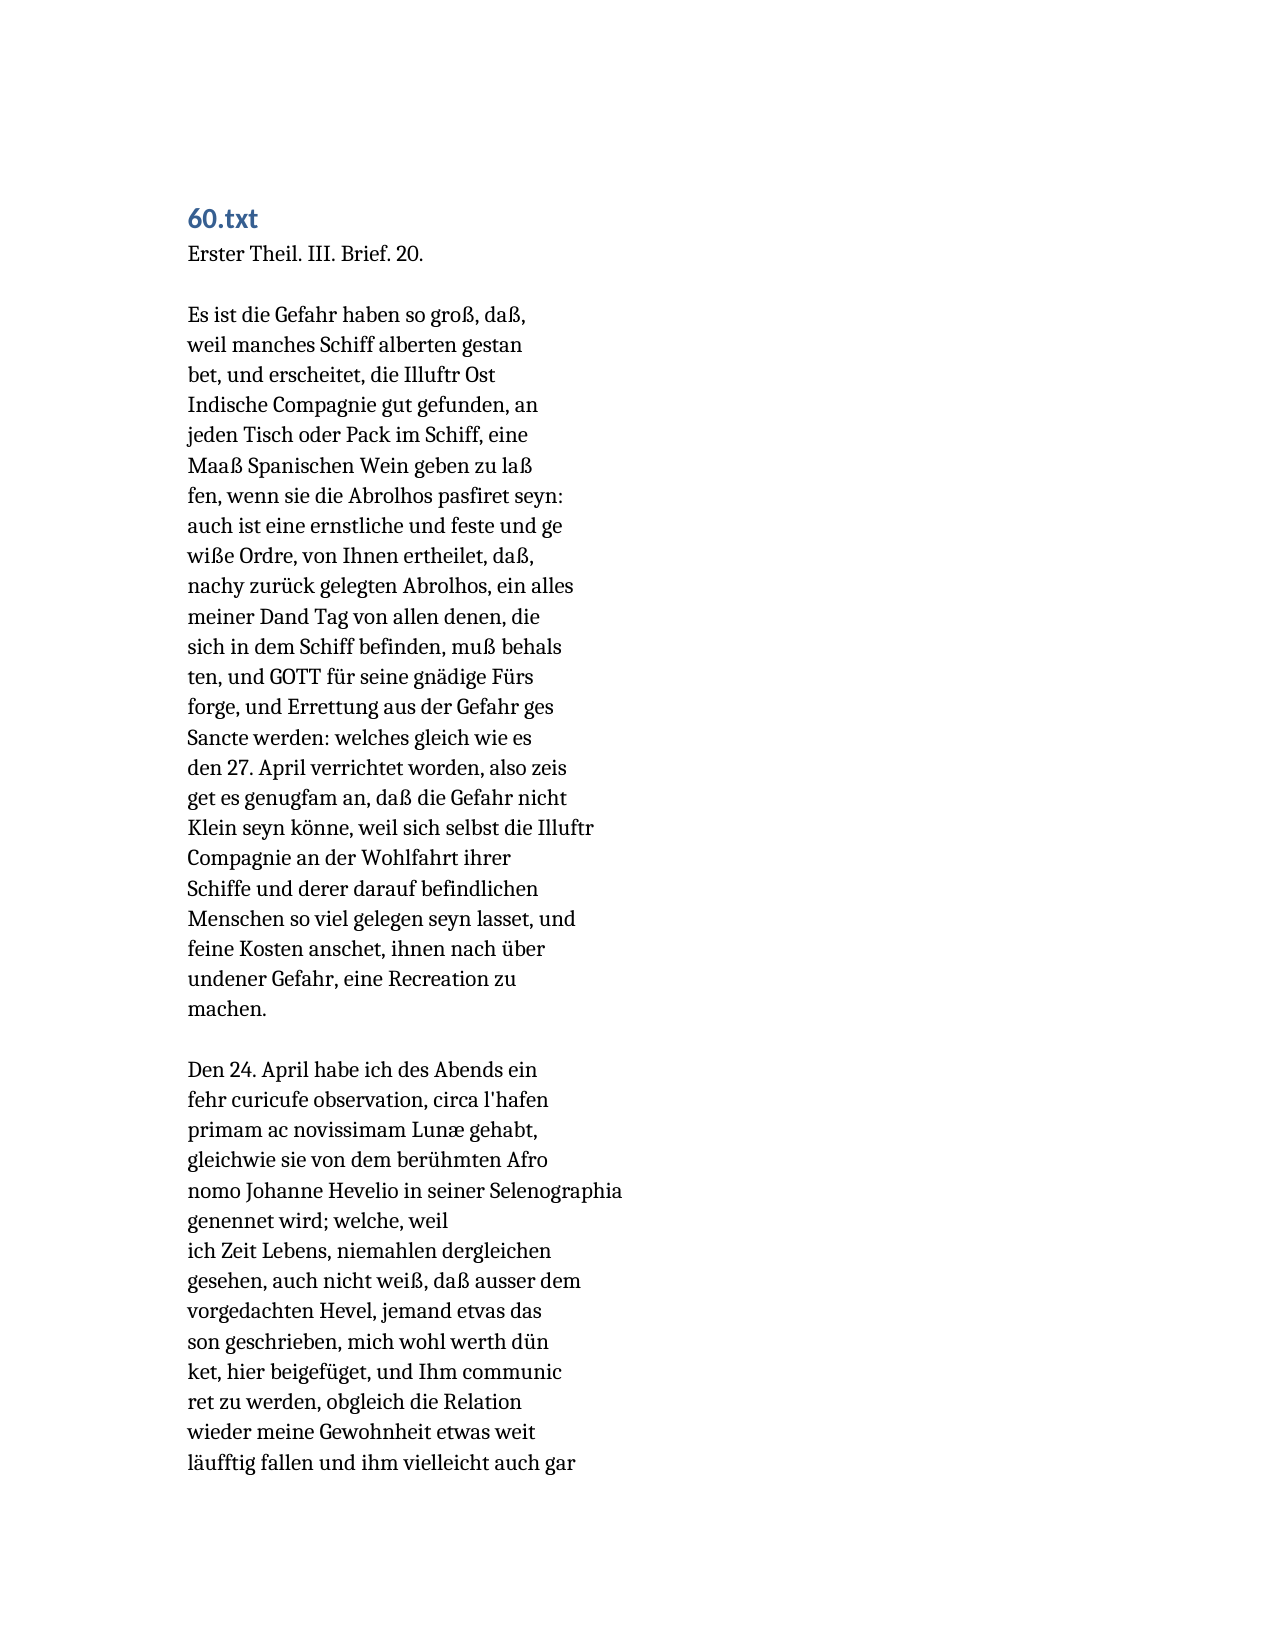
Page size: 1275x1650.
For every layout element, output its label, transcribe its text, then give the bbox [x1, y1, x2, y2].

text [187, 241, 1087, 1476]
subtitle 60.txt [187, 200, 1087, 236]
